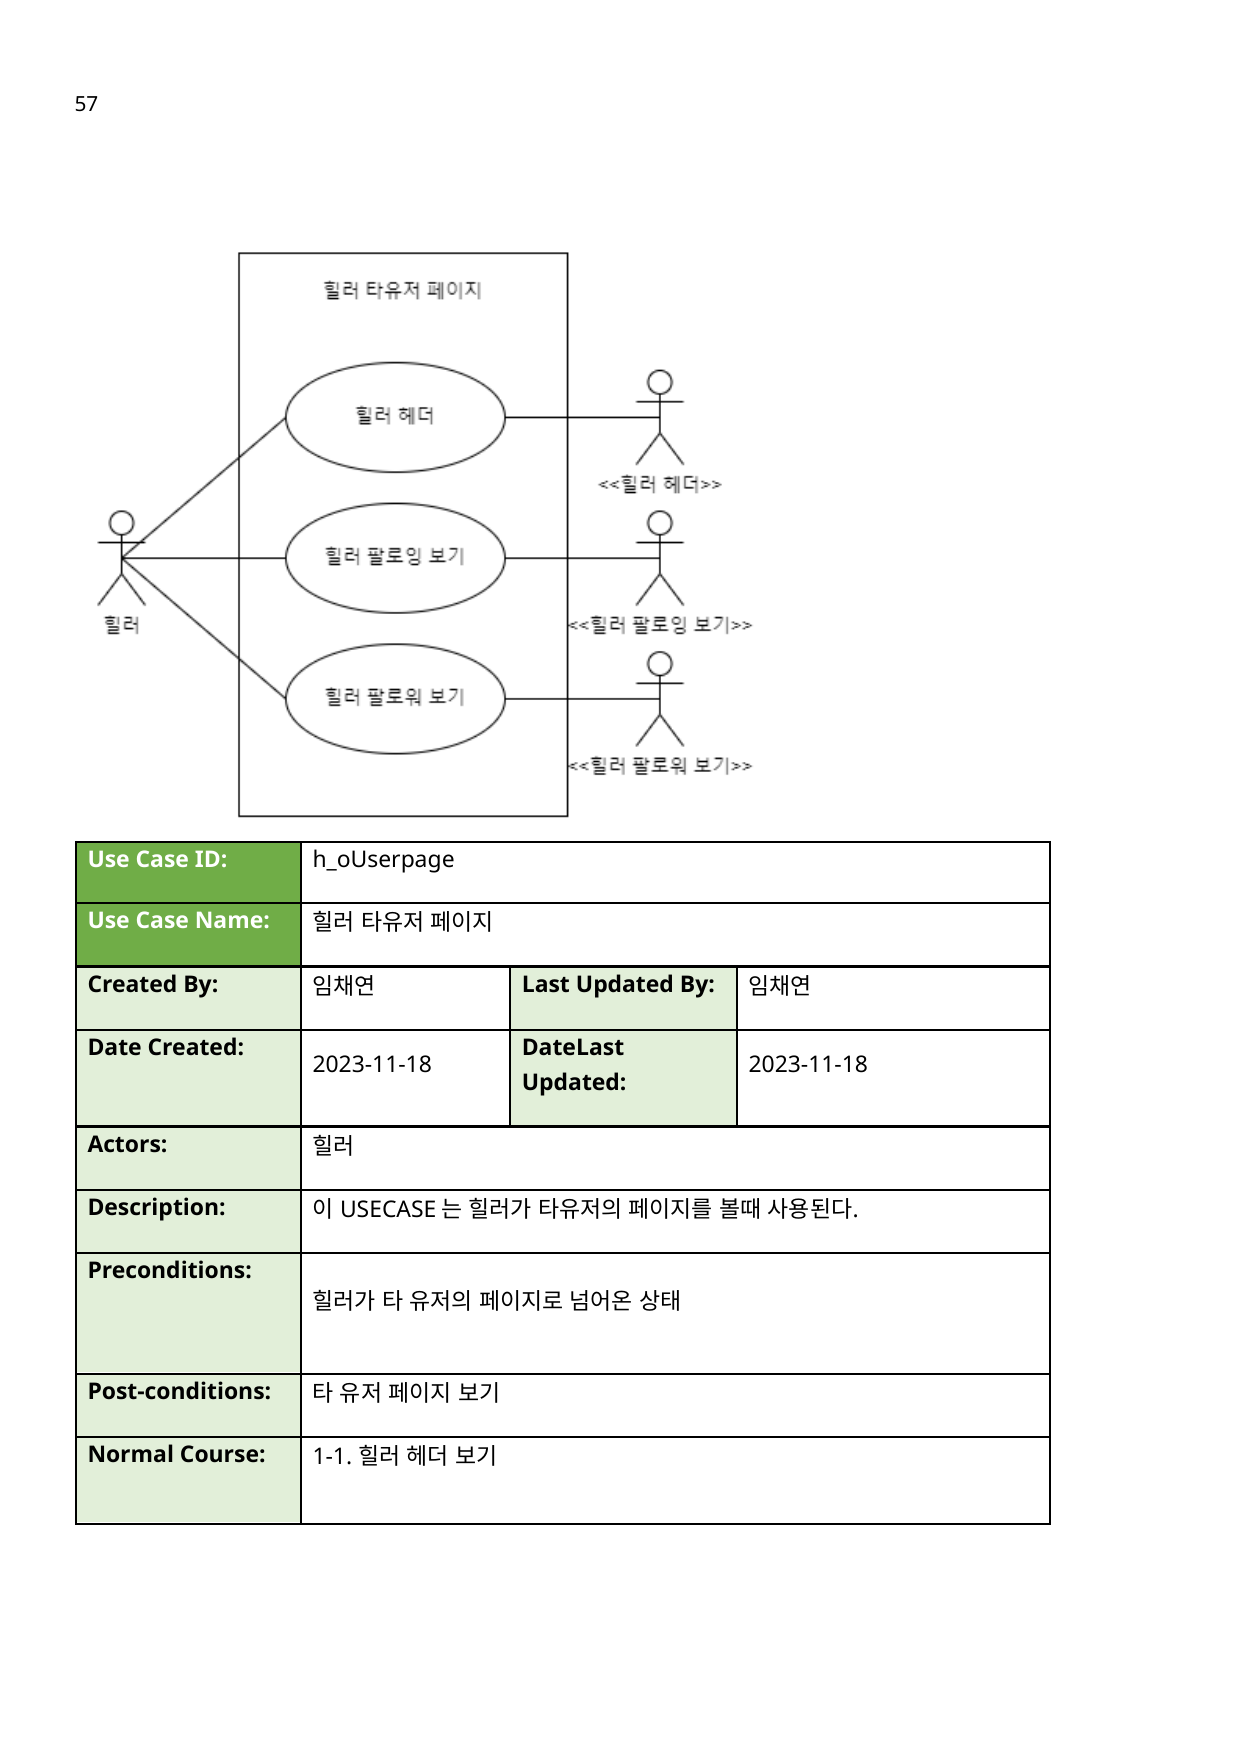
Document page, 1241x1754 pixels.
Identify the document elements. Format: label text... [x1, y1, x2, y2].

table_cell Date Created: [77, 1031, 300, 1125]
table_cell 임채연 [302, 968, 509, 1029]
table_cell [302, 1438, 1049, 1522]
table_cell 이 USECASE는 힐러가 타유저의 페이지를 볼때 사용된다. [302, 1191, 1049, 1252]
table_header Use Case ID: [77, 843, 300, 902]
table_cell Last Updated By: [511, 968, 736, 1029]
table_cell 2023-11-18 [738, 1031, 1049, 1125]
table_cell 타 유저 페이지 보기 [302, 1375, 1049, 1436]
table_cell Description: [77, 1191, 300, 1252]
table_cell Normal Course: [77, 1438, 300, 1522]
table_cell Preconditions: [77, 1254, 300, 1372]
table_cell Use Case Name: [77, 904, 300, 965]
table_header h_oUserpage [302, 843, 1049, 902]
table_cell 힐러 타유저 페이지 [302, 904, 1049, 965]
table_cell 임채연 [738, 968, 1049, 1029]
table_cell 힐러가 타 유저의 페이지로 넘어온 상태 [302, 1254, 1049, 1372]
table_cell DateLast Updated: [511, 1031, 736, 1125]
table_cell 힐러 [302, 1128, 1049, 1189]
table_cell Actors: [77, 1128, 300, 1189]
table_cell 2023-11-18 [302, 1031, 509, 1125]
table_cell Post-conditions: [77, 1375, 300, 1436]
table_cell Created By: [77, 968, 300, 1029]
